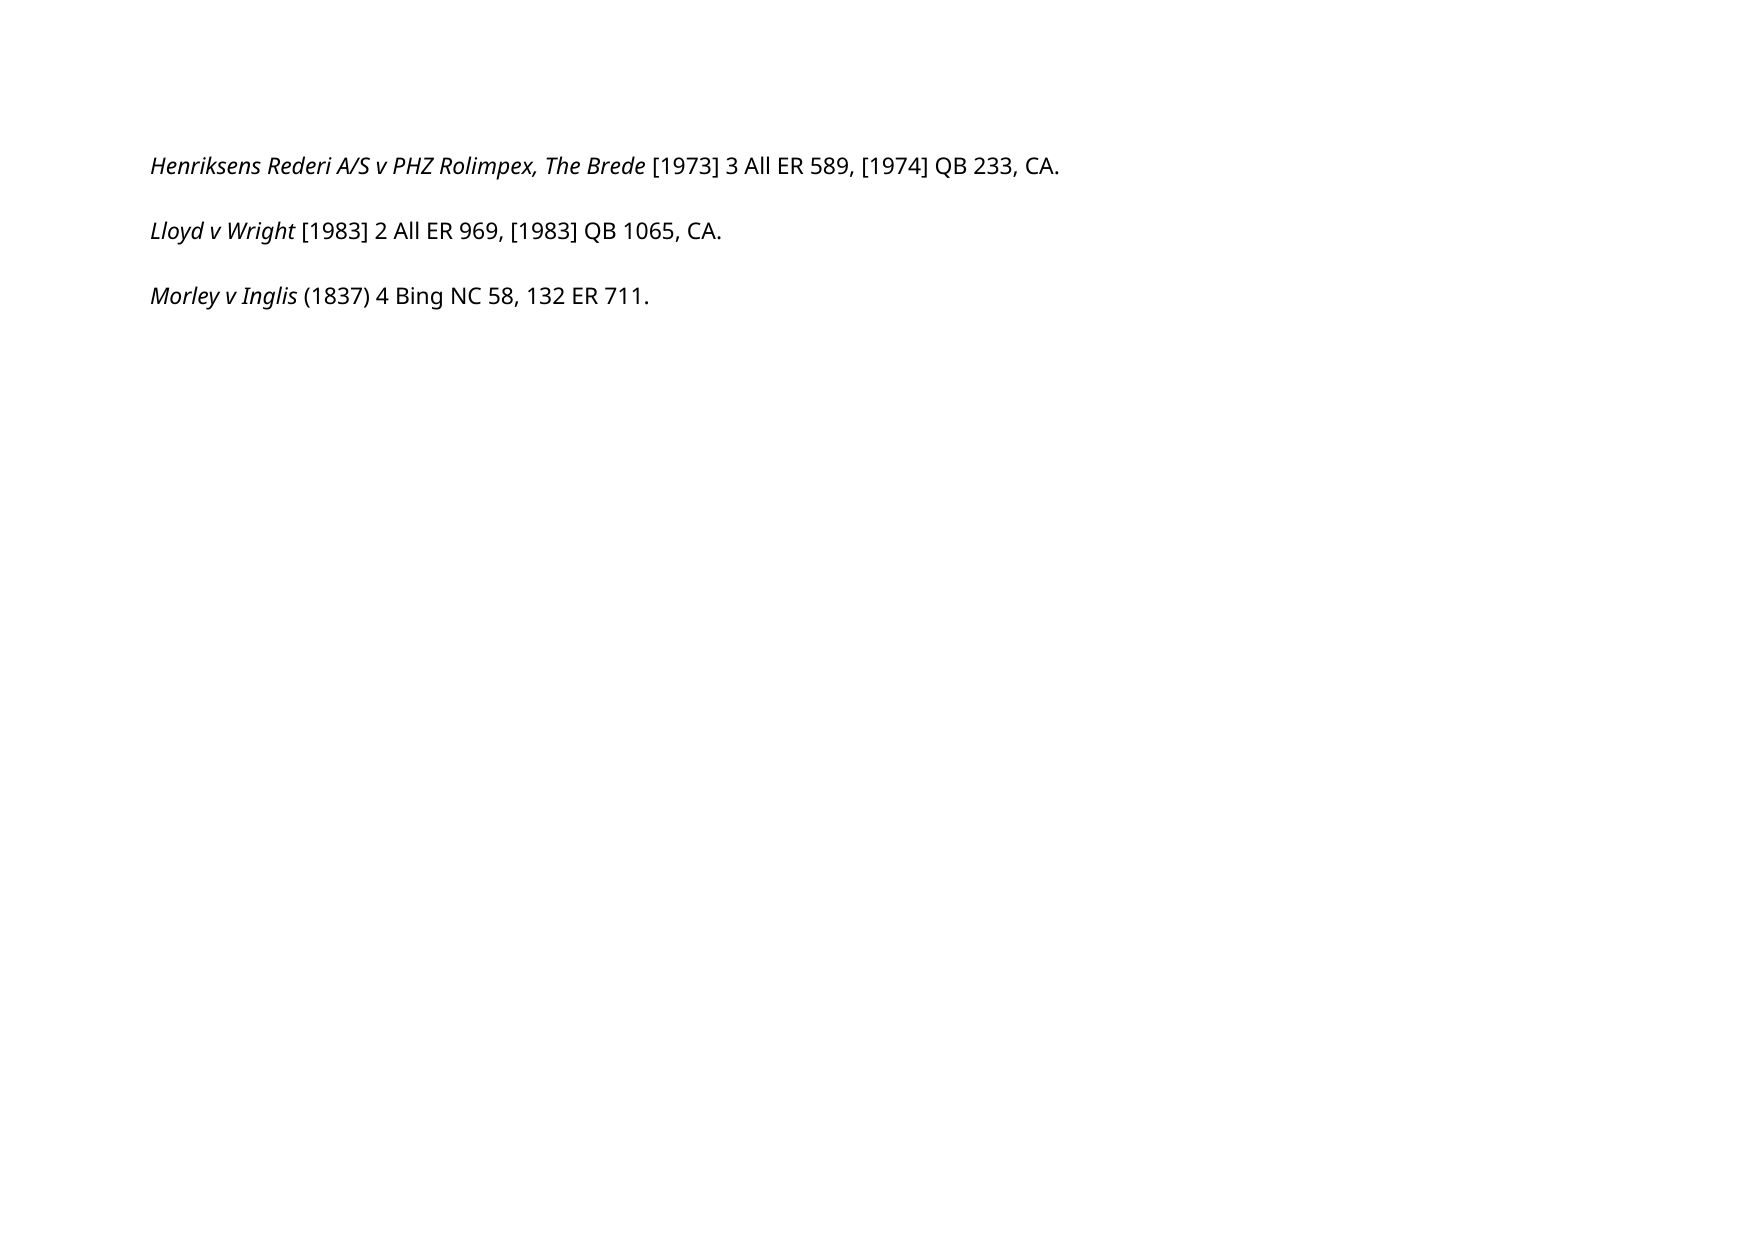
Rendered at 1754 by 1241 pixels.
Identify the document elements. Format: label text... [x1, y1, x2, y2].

text Henriksens Rederi A/S v PHZ Rolimpex, The Brede [1973] 3 All ER 589, [1974] QB 233, CA. [150, 150, 1604, 181]
text Morley v Inglis (1837) 4 Bing NC 58, 132 ER 711. [150, 280, 1604, 311]
text Lloyd v Wright [1983] 2 All ER 969, [1983] QB 1065, CA. [150, 215, 1604, 246]
